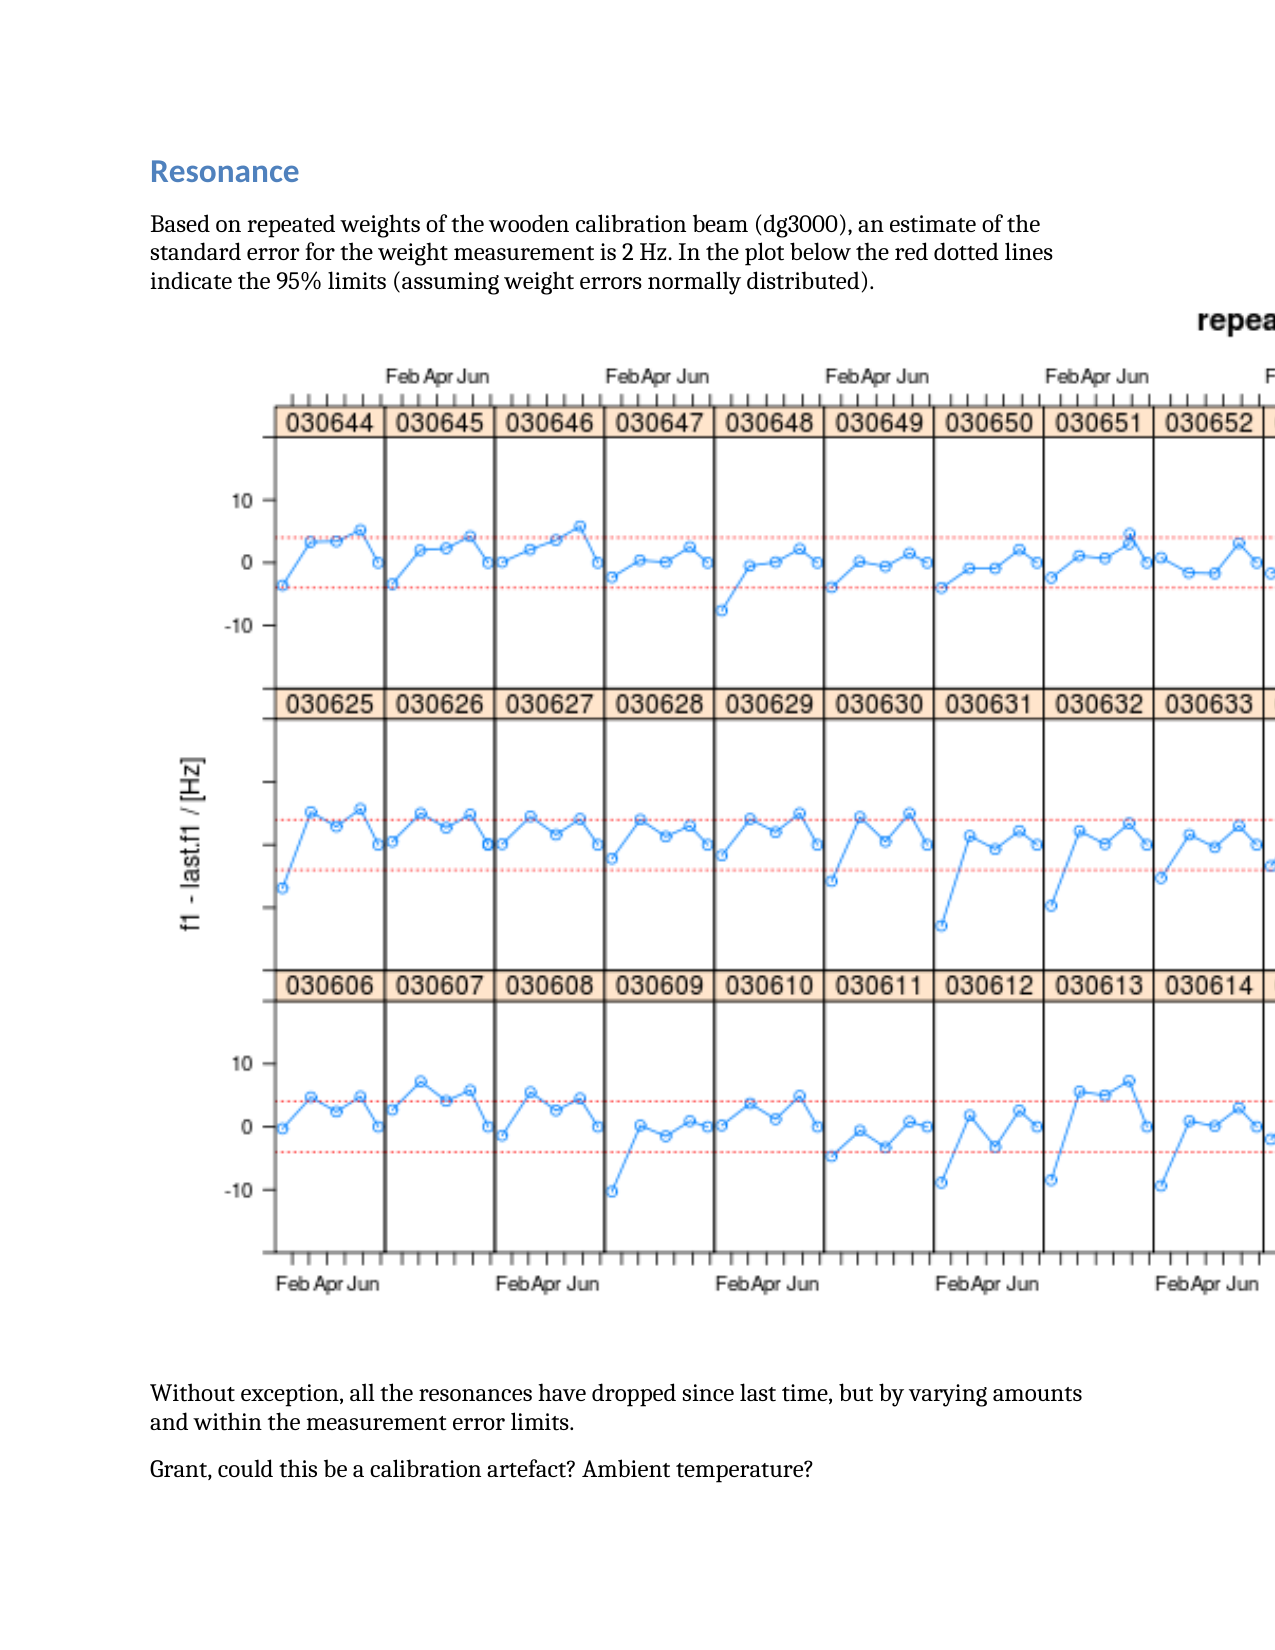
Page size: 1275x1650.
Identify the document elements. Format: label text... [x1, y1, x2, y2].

subtitle Resonance [150, 150, 1125, 191]
text Grant, could this be a calibration artefact? Ambient temperature? [150, 1455, 1125, 1484]
text Without exception, all the resonances have dropped since last time, but by varying amounts and within the measurement error limits. [150, 1379, 1125, 1437]
picture [168, 295, 1275, 1361]
